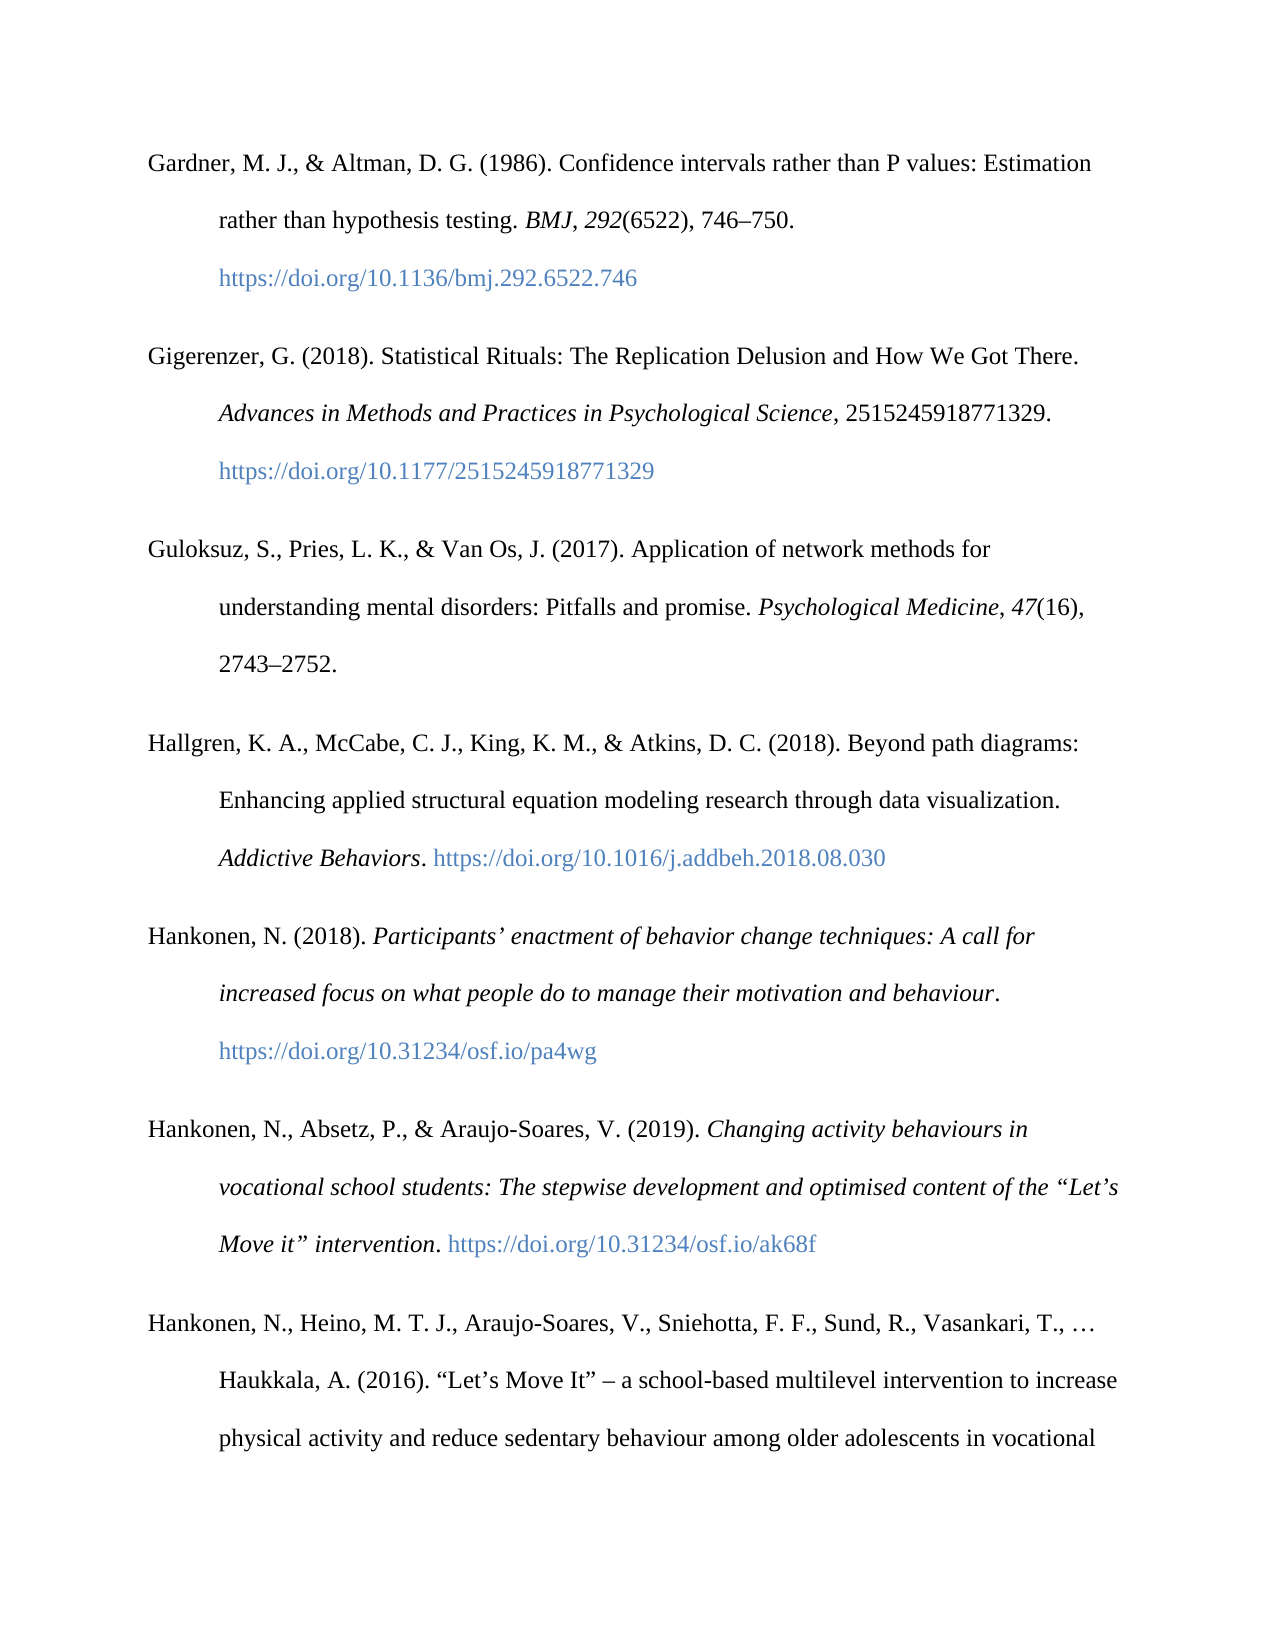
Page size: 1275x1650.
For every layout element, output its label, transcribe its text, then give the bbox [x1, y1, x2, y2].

text Gigerenzer, G. (2018). Statistical Rituals: The Replication Delusion and How We Got There. Advances in Methods and Practices in Psychological Science, 2515245918771329. https://doi.org/10.1177/2515245918771329 [148, 341, 1127, 485]
text Guloksuz, S., Pries, L. K., & Van Os, J. (2017). Application of network methods for understanding mental disorders: Pitfalls and promise. Psychological Medicine, 47(16), 2743–2752. [148, 534, 1127, 678]
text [148, 1308, 1127, 1451]
text Hankonen, N. (2018). Participants’ enactment of behavior change techniques: A call for increased focus on what people do to manage their motivation and behaviour. https://doi.org/10.31234/osf.io/pa4wg [148, 921, 1127, 1065]
text Gardner, M. J., & Altman, D. G. (1986). Confidence intervals rather than P values: Estimation rather than hypothesis testing. BMJ, 292(6522), 746–750. https://doi.org/10.1136/bmj.292.6522.746 [148, 148, 1127, 291]
text Hallgren, K. A., McCabe, C. J., King, K. M., & Atkins, D. C. (2018). Beyond path diagrams: Enhancing applied structural equation modeling research through data visualization. Addictive Behaviors. https://doi.org/10.1016/j.addbeh.2018.08.030 [148, 728, 1127, 871]
text Hankonen, N., Absetz, P., & Araujo-Soares, V. (2019). Changing activity behaviours in vocational school students: The stepwise development and optimised content of the “Let’s Move it” intervention. https://doi.org/10.31234/osf.io/ak68f [148, 1114, 1127, 1258]
